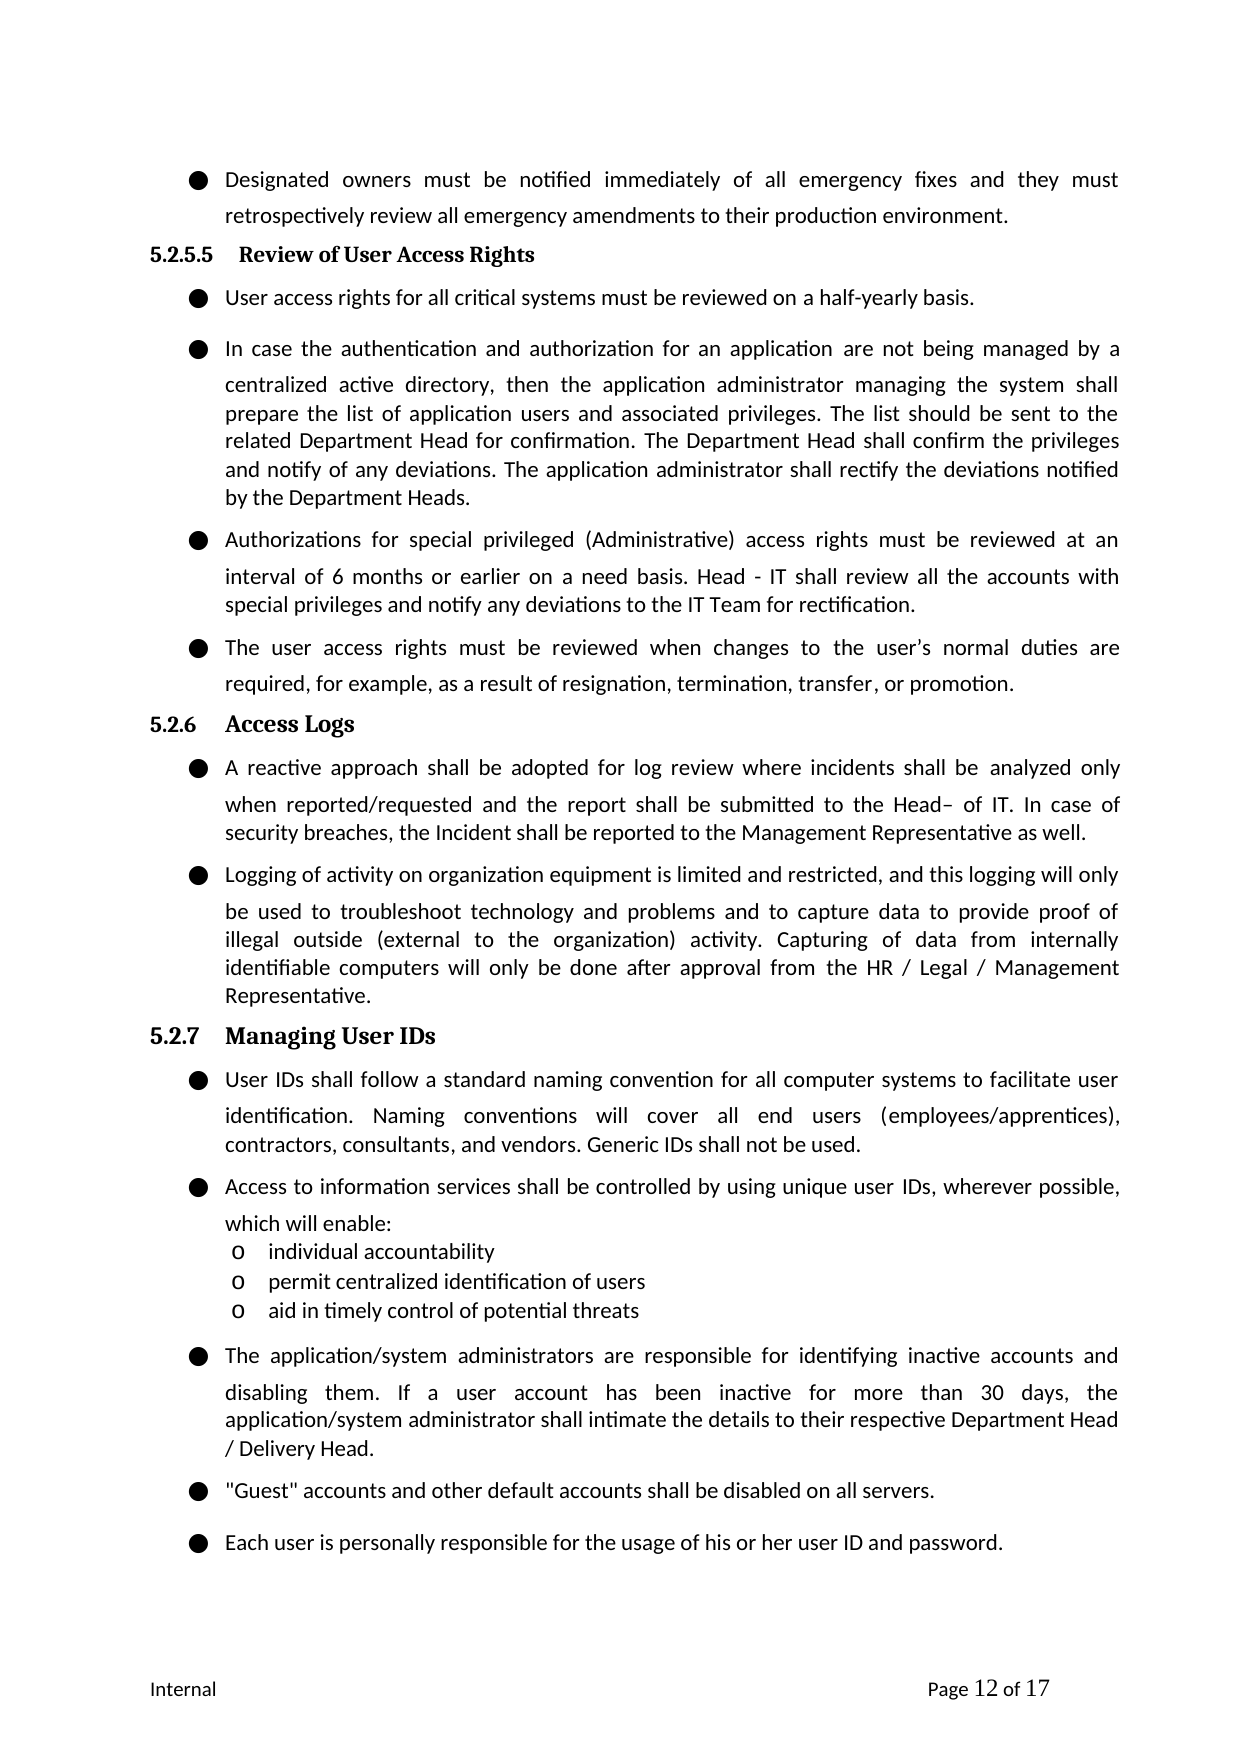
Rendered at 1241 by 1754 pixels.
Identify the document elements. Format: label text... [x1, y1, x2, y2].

list "Guest" accounts and other default accounts shall be disabled on all servers. [187, 1462, 1120, 1513]
list Access to information services shall be controlled by using unique user IDs, wherever possible, which will enable: [187, 1158, 1120, 1237]
list The user access rights must be reviewed when changes to the user’s normal duties are required, for example, as a result of resignation, termination, transfer, or promotion. [187, 618, 1120, 697]
list User access rights for all critical systems must be reviewed on a half-yearly basis. [187, 268, 1120, 319]
list individual accountability [231, 1237, 1120, 1267]
list aid in timely control of potential threats [231, 1297, 1120, 1326]
subtitle Managing User IDs [150, 1022, 1120, 1050]
list In case the authentication and authorization for an application are not being managed by a centralized active directory, then the application administrator managing the system shall prepare the list of application users and associated privileges. The list should be sent to the related Department Head for confirmation. The Department Head shall confirm the privileges and notify of any deviations. The application administrator shall rectify the deviations notified by the Department Heads. [187, 319, 1120, 511]
subtitle Review of User Access Rights [150, 242, 1120, 268]
list permit centralized identification of users [231, 1267, 1120, 1297]
list Logging of activity on organization equipment is limited and restricted, and this logging will only be used to troubleshoot technology and problems and to capture data to provide proof of illegal outside (external to the organization) activity. Capturing of data from internally identifiable computers will only be done after approval from the HR / Legal / Management Representative. [187, 846, 1120, 1009]
list The application/system administrators are responsible for identifying inactive accounts and disabling them. If a user account has been inactive for more than 30 days, the application/system administrator shall intimate the details to their respective Department Head / Delivery Head. [187, 1326, 1120, 1462]
list Authorizations for special privileged (Administrative) access rights must be reviewed at an interval of 6 months or earlier on a need basis. Head - IT shall review all the accounts with special privileges and notify any deviations to the IT Team for rectification. [187, 511, 1120, 618]
list Each user is personally responsible for the usage of his or her user ID and password. [187, 1513, 1120, 1564]
list User IDs shall follow a standard naming convention for all computer systems to facilitate user identification. Naming conventions will cover all end users (employees/apprentices), contractors, consultants, and vendors. Generic IDs shall not be used. [187, 1050, 1120, 1158]
subtitle Access Logs [150, 710, 1120, 738]
list Designated owners must be notified immediately of all emergency fixes and they must retrospectively review all emergency amendments to their production environment. [187, 150, 1120, 229]
list A reactive approach shall be adopted for log review where incidents shall be analyzed only when reported/requested and the report shall be submitted to the Head– of IT. In case of security breaches, the Incident shall be reported to the Management Representative as well. [187, 738, 1120, 846]
